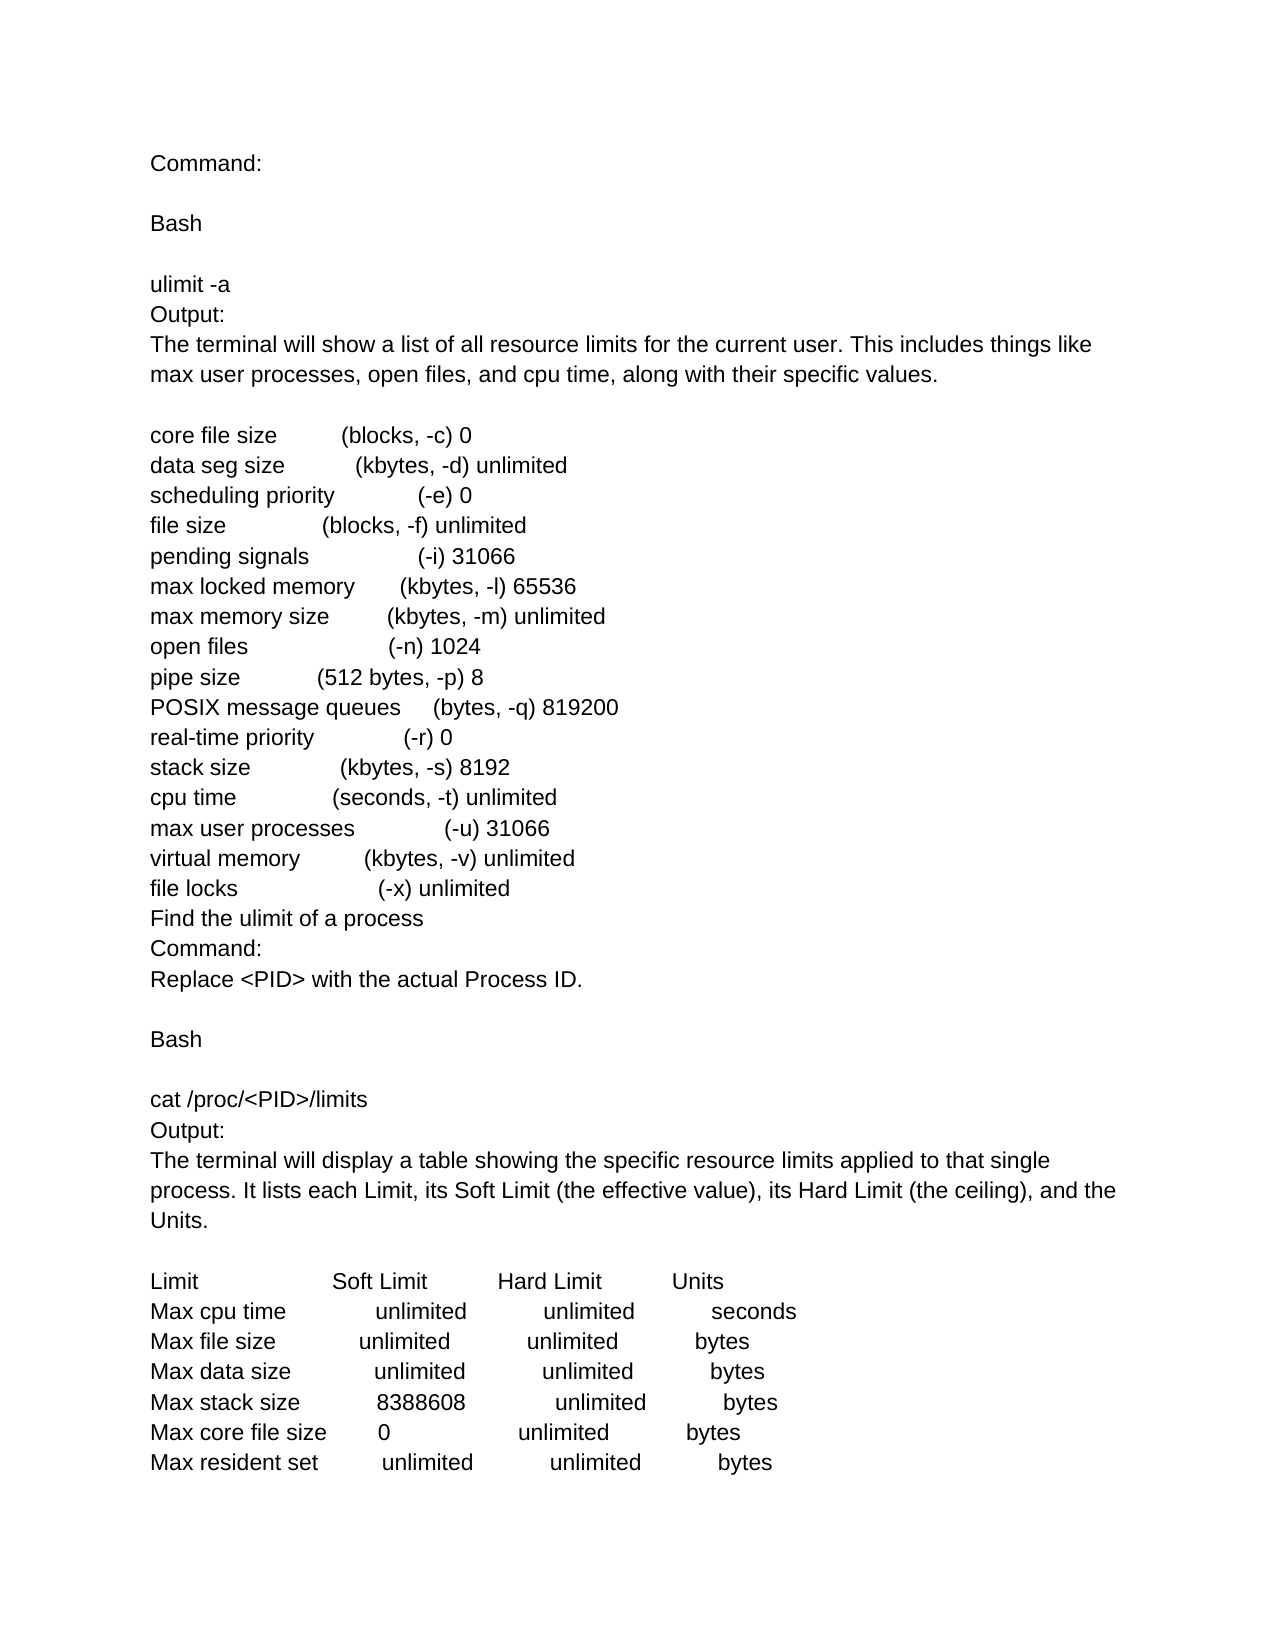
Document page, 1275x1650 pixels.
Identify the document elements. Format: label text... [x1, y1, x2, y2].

text stack size (kbytes, -s) 8192 [150, 754, 1125, 781]
text max memory size (kbytes, -m) unlimited [150, 603, 1125, 629]
text Command: [150, 935, 1125, 962]
text cat /proc/<PID>/limits [150, 1086, 1125, 1113]
text The terminal will show a list of all resource limits for the current user. This includes things like max user processes, open files, and cpu time, along with their specific values. [150, 331, 1125, 388]
text POSIX message queues (bytes, -q) 819200 [150, 694, 1125, 720]
text file locks (-x) unlimited [150, 875, 1125, 901]
text Max file size unlimited unlimited bytes [150, 1328, 1125, 1354]
text Max data size unlimited unlimited bytes [150, 1358, 1125, 1385]
text Max core file size 0 unlimited bytes [150, 1419, 1125, 1445]
text real-time priority (-r) 0 [150, 724, 1125, 750]
text core file size (blocks, -c) 0 [150, 422, 1125, 448]
text scheduling priority (-e) 0 [150, 482, 1125, 509]
text max locked memory (kbytes, -l) 65536 [150, 573, 1125, 599]
text Bash [150, 1026, 1125, 1052]
text The terminal will display a table showing the specific resource limits applied to that single process. It lists each Limit, its Soft Limit (the effective value), its Hard Limit (the ceiling), and the Units. [150, 1147, 1125, 1234]
text cpu time (seconds, -t) unlimited [150, 784, 1125, 811]
text pipe size (512 bytes, -p) 8 [150, 663, 1125, 690]
text file size (blocks, -f) unlimited [150, 512, 1125, 539]
text Bash [150, 210, 1125, 237]
text Output: [150, 1117, 1125, 1143]
text virtual memory (kbytes, -v) unlimited [150, 845, 1125, 871]
text Limit Soft Limit Hard Limit Units [150, 1268, 1125, 1294]
text Find the ulimit of a process [150, 905, 1125, 932]
text ulimit -a [150, 271, 1125, 297]
text Output: [150, 301, 1125, 327]
text pending signals (-i) 31066 [150, 543, 1125, 569]
text open files (-n) 1024 [150, 633, 1125, 660]
text data seg size (kbytes, -d) unlimited [150, 452, 1125, 478]
text Max cpu time unlimited unlimited seconds [150, 1298, 1125, 1324]
text Max stack size 8388608 unlimited bytes [150, 1388, 1125, 1415]
text Command: [150, 150, 1125, 176]
text Replace <PID> with the actual Process ID. [150, 966, 1125, 992]
text Max resident set unlimited unlimited bytes [150, 1449, 1125, 1475]
text max user processes (-u) 31066 [150, 814, 1125, 841]
